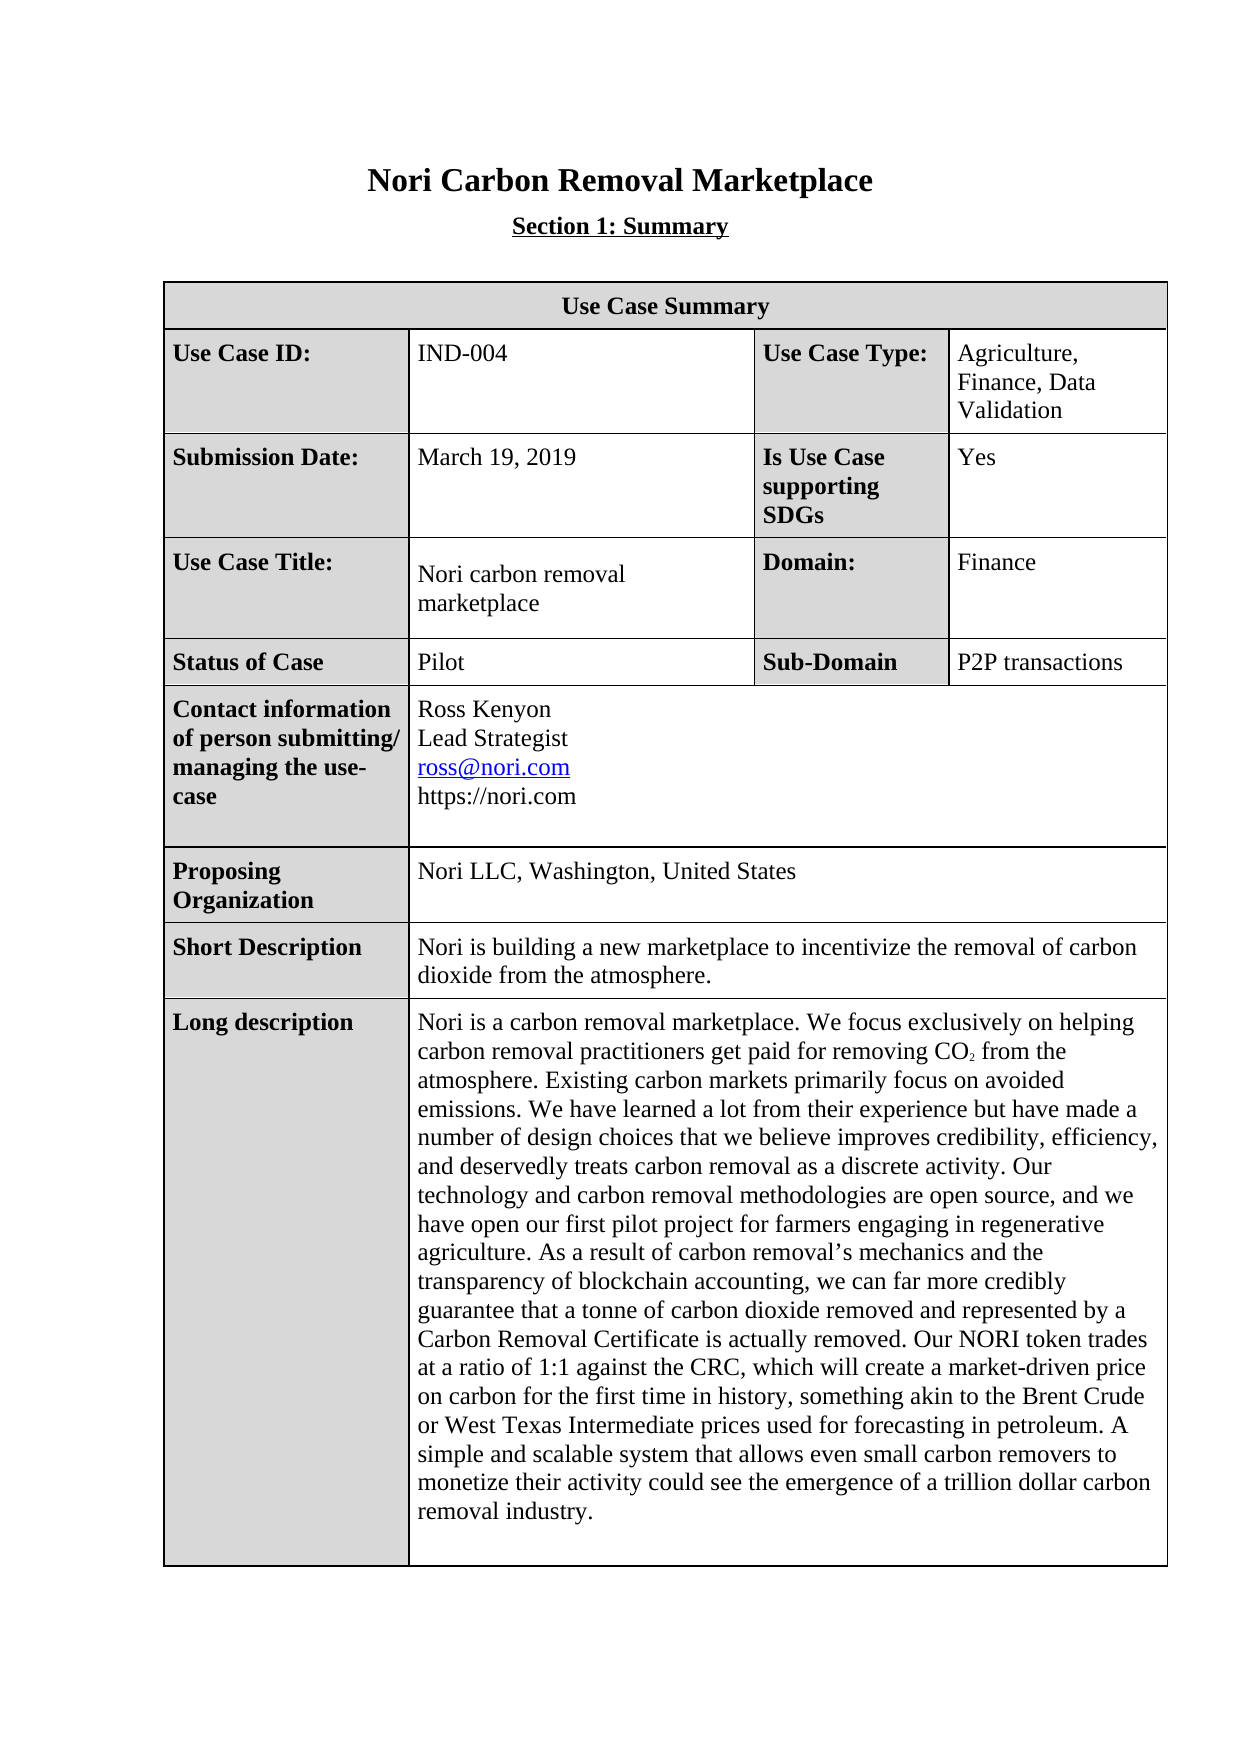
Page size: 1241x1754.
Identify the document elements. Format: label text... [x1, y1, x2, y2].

table_header Use Case Summary [165, 283, 1167, 328]
table_cell Yes [950, 433, 1167, 537]
table_cell Nori carbon removal marketplace [410, 538, 754, 638]
table_cell P2P transactions [950, 638, 1167, 684]
table_cell Long description [165, 999, 408, 1565]
table_cell Short Description [165, 923, 408, 997]
table_cell Submission Date: [165, 434, 408, 537]
table_cell Nori is building a new marketplace to incentivize the removal of carbon dioxide from the atmosphere. [410, 922, 1167, 997]
table_cell Nori LLC, Washington, United States [410, 846, 1167, 922]
table_cell Contact information of person submitting/ managing the use-case [165, 686, 408, 846]
table_cell Use Case ID: [165, 330, 408, 432]
table_cell Nori is a carbon removal marketplace. We focus exclusively on helping carbon removal practitioners get paid for removing CO2 from the atmosphere. Existing carbon markets primarily focus on avoided emissions. We have learned a lot from their experience but have made a number of design choices that we believe improves credibility, efficiency, and deservedly treats carbon removal as a discrete activity. Our technology and carbon removal methodologies are open source, and we have open our first pilot project for farmers engaging in regenerative agriculture. As a result of carbon removal’s mechanics and the transparency of blockchain accounting, we can far more credibly guarantee that a tonne of carbon dioxide removed and represented by a Carbon Removal Certificate is actually removed. Our NORI token trades at a ratio of 1:1 against the CRC, which will create a market-driven price on carbon for the first time in history, something akin to the Brent Crude or West Texas Intermediate prices used for forecasting in petroleum. A simple and scalable system that allows even small carbon removers to monetize their activity could see the emergence of a trillion dollar carbon removal industry. [410, 998, 1167, 1565]
table_cell Pilot [410, 639, 754, 684]
table_cell Proposing Organization [165, 848, 408, 922]
table_cell Sub-Domain [755, 639, 948, 684]
table_cell Agriculture, Finance, Data Validation [950, 328, 1167, 432]
table_cell Is Use Case supporting SDGs [755, 434, 948, 537]
text Section 1: Summary [118, 211, 1122, 240]
table_cell Status of Case [165, 639, 408, 684]
table_cell Use Case Type: [755, 330, 948, 432]
table_cell Use Case Title: [165, 538, 408, 638]
table_cell Ross Kenyon Lead Strategist ross@nori.com https://nori.com [410, 685, 1167, 846]
table_cell IND-004 [410, 330, 754, 432]
text Nori Carbon Removal Marketplace [118, 160, 1122, 198]
table_cell March 19, 2019 [410, 434, 754, 537]
table_cell Finance [950, 537, 1167, 638]
table_cell Domain: [755, 538, 948, 638]
